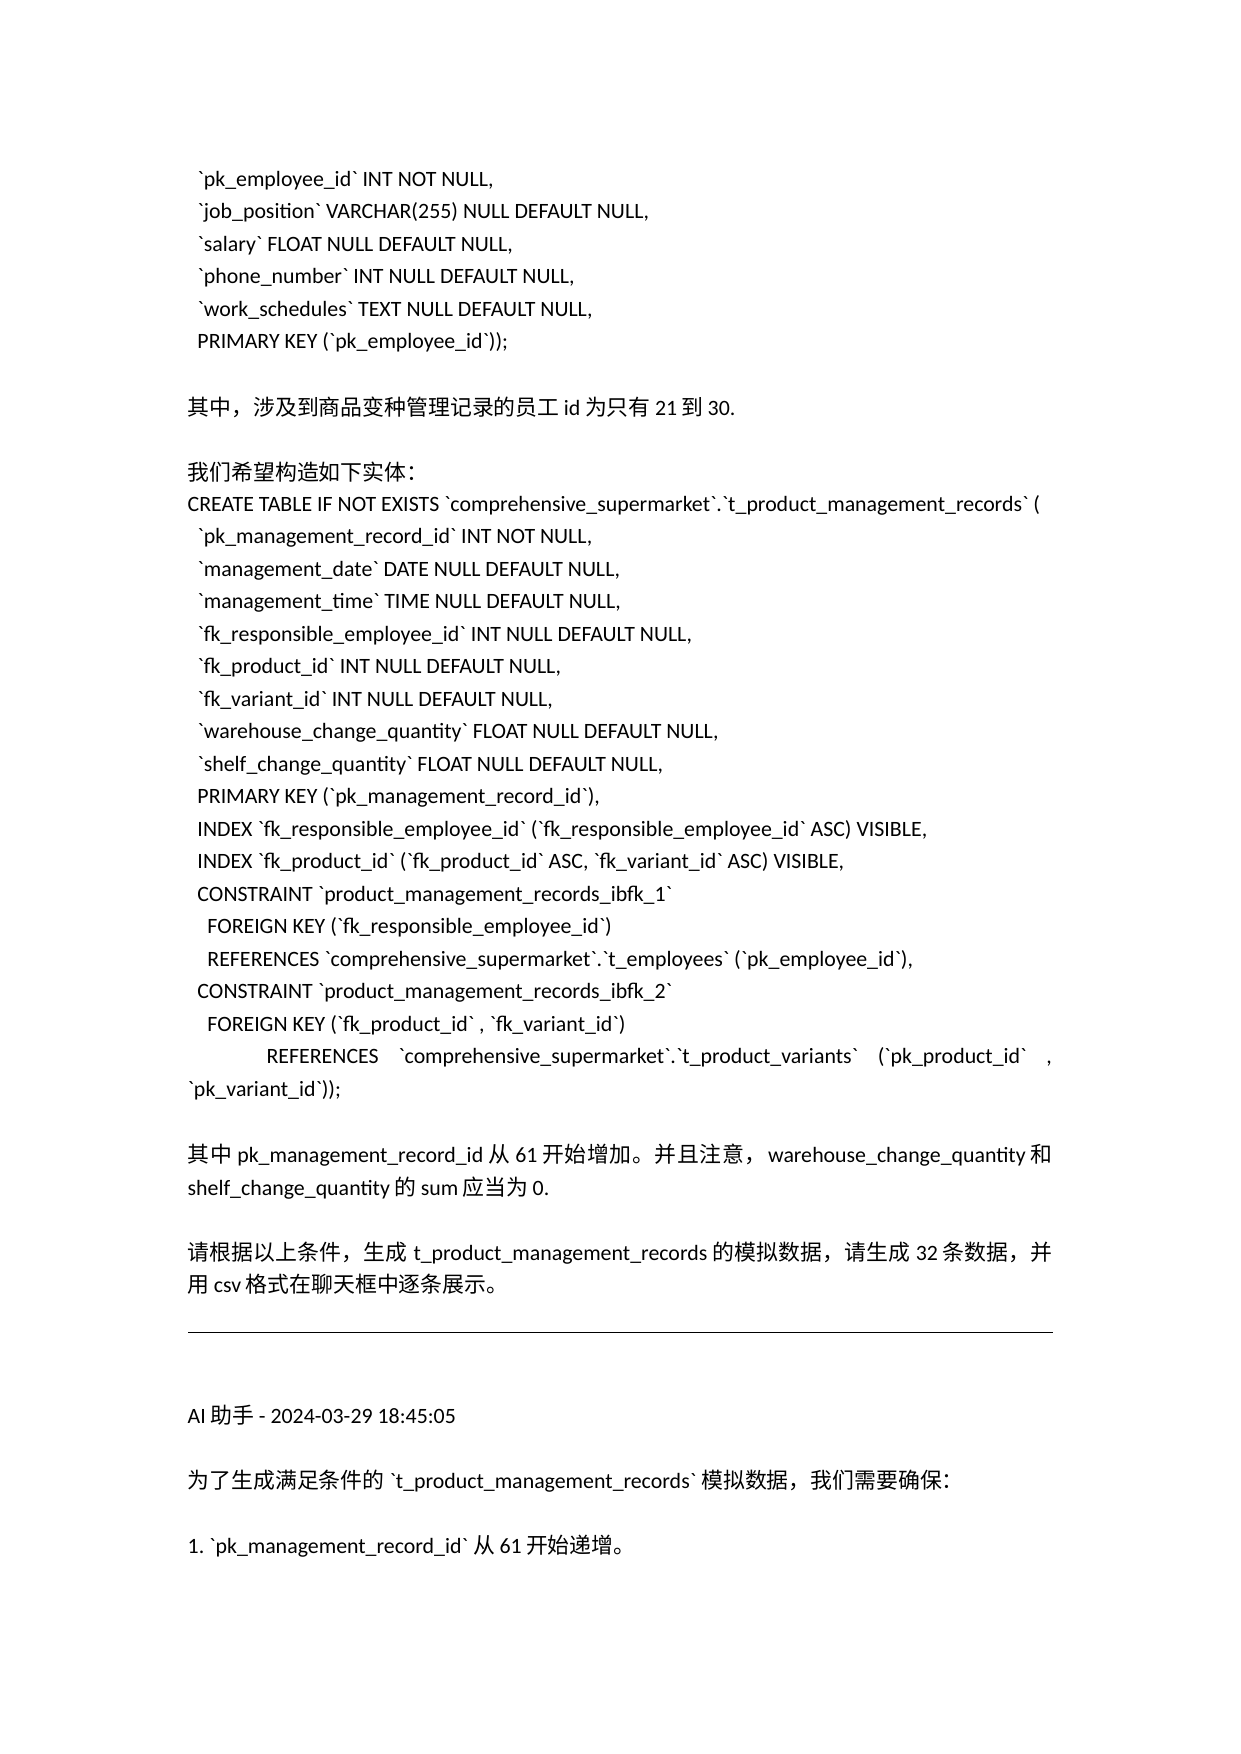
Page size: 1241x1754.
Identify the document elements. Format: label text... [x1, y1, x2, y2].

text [187, 1463, 1053, 1561]
text AI助手 - 2024-03-29 18:45:05 [187, 1398, 1053, 1431]
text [187, 162, 1053, 1299]
